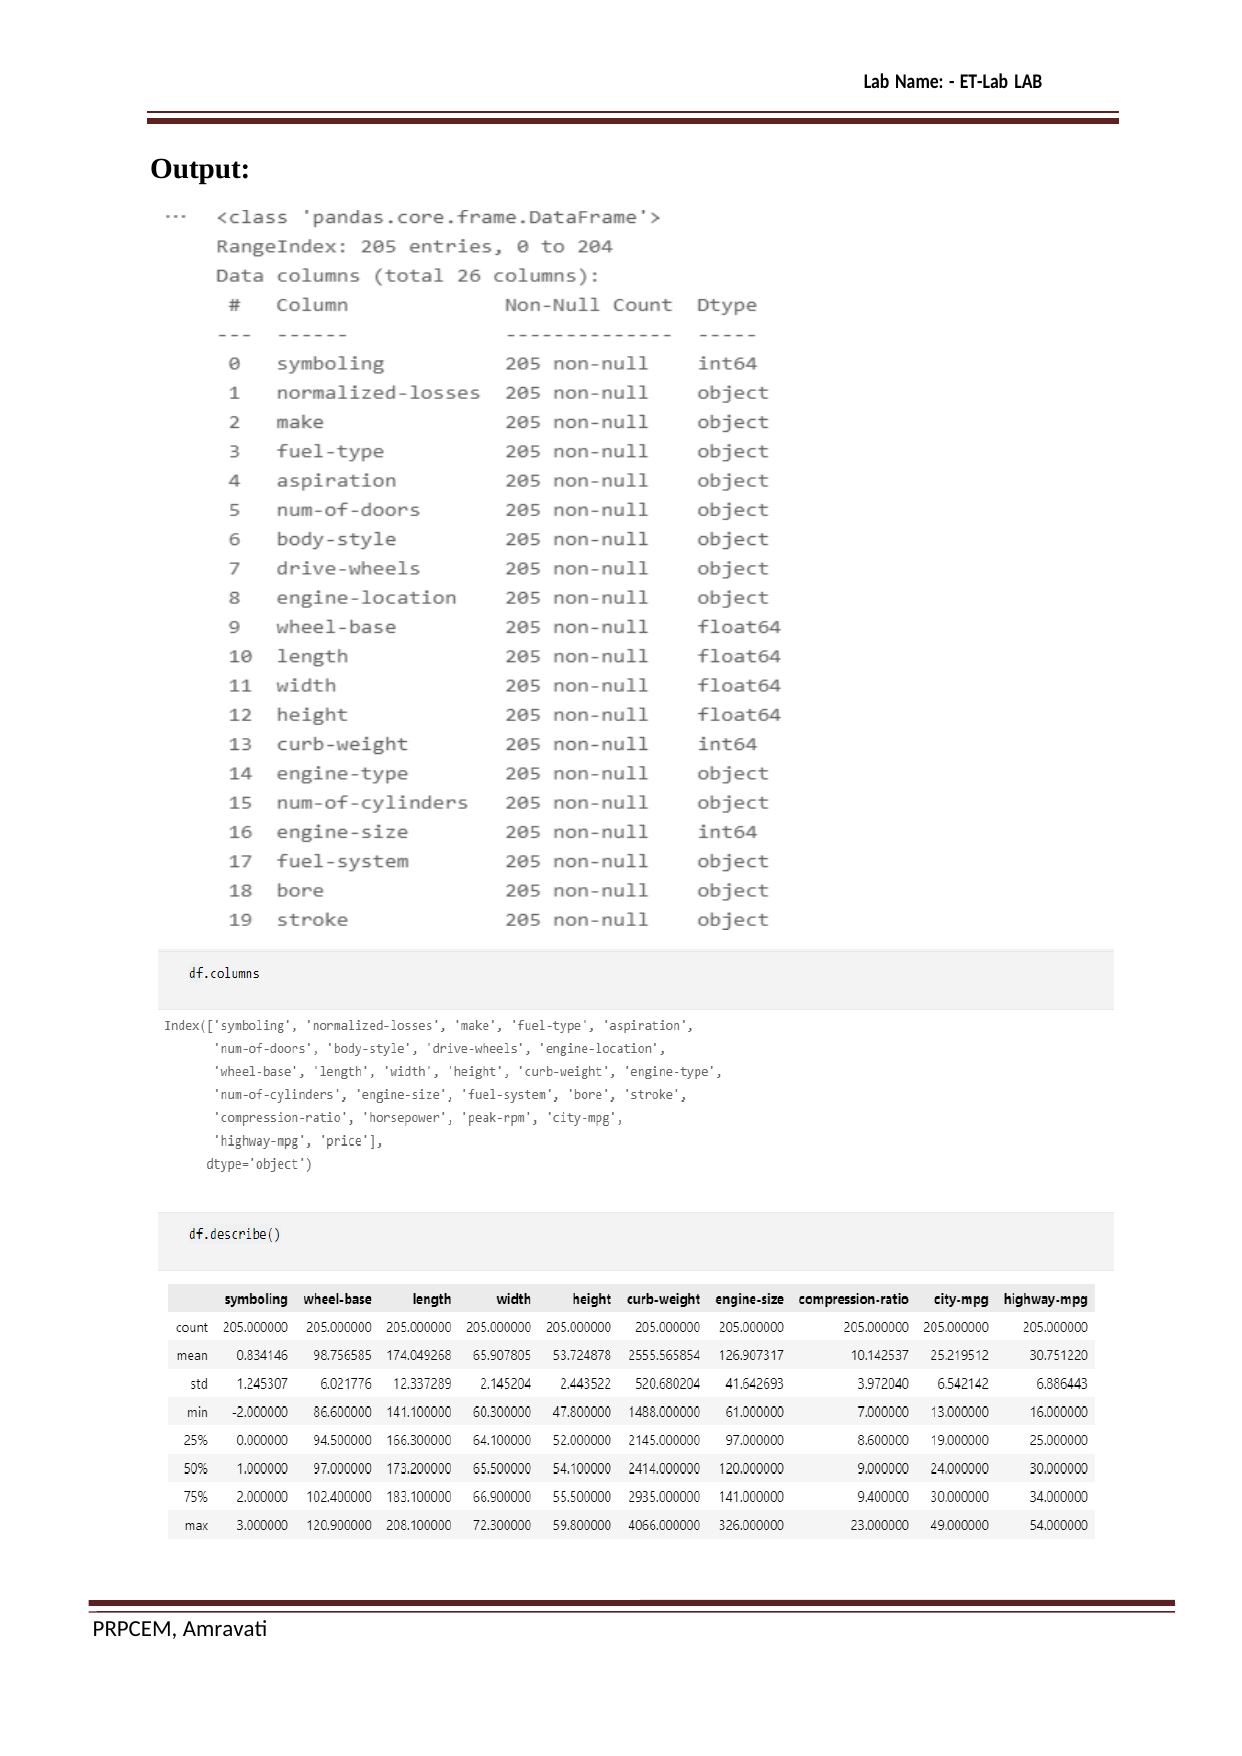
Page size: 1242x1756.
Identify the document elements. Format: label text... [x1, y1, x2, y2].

picture [165, 210, 782, 930]
text Output: [150, 151, 1242, 184]
picture [158, 949, 1114, 1539]
